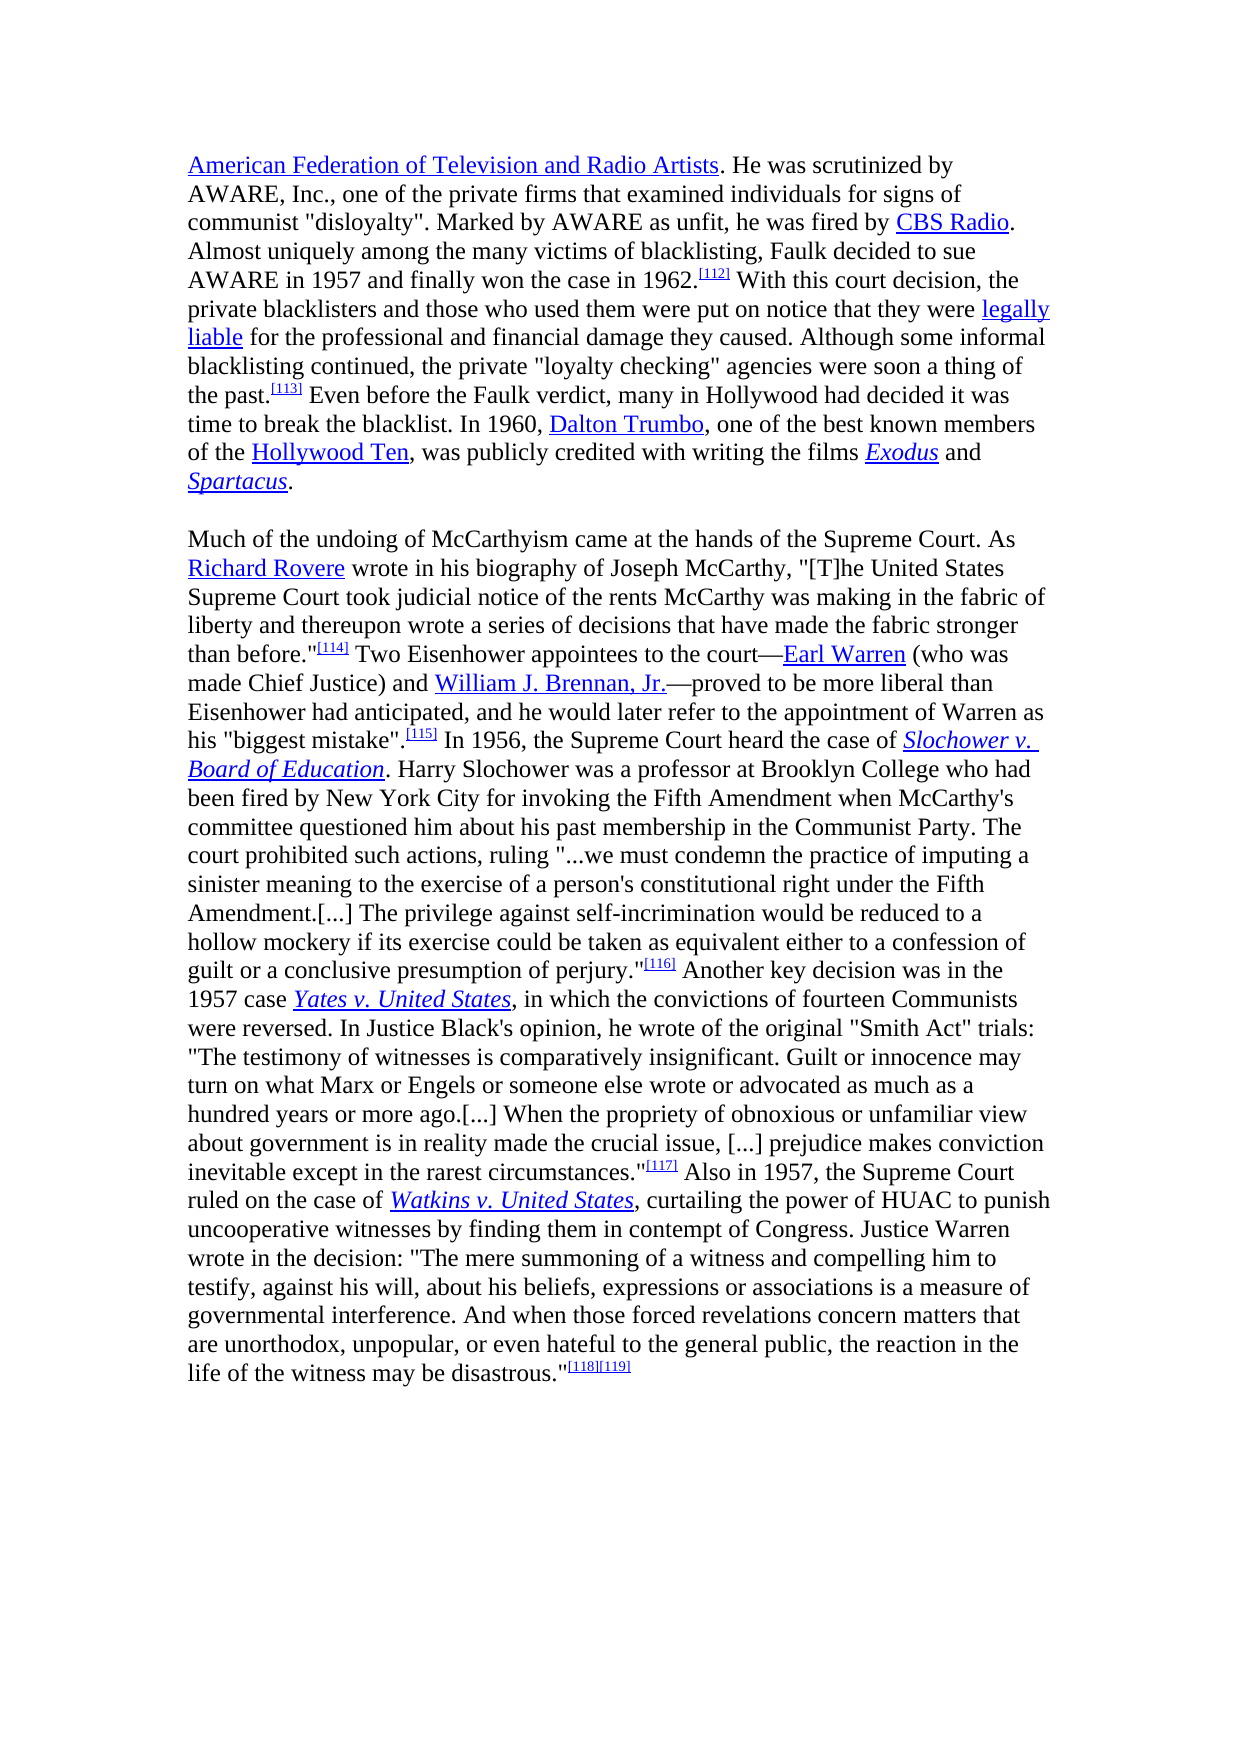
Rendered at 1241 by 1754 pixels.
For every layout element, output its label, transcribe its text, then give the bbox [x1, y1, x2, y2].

text Much of the undoing of McCarthyism came at the hands of the Supreme Court. As Richard Rovere wrote in his biography of Joseph McCarthy, "[T]he United States Supreme Court took judicial notice of the rents McCarthy was making in the fabric of liberty and thereupon wrote a series of decisions that have made the fabric stronger than before."[114] Two Eisenhower appointees to the court—Earl Warren (who was made Chief Justice) and William J. Brennan, Jr.—proved to be more liberal than Eisenhower had anticipated, and he would later refer to the appointment of Warren as his "biggest mistake".[115] In 1956, the Supreme Court heard the case of Slochower v. Board of Education. Harry Slochower was a professor at Brooklyn College who had been fired by New York City for invoking the Fifth Amendment when McCarthy's committee questioned him about his past membership in the Communist Party. The court prohibited such actions, ruling "...we must condemn the practice of imputing a sinister meaning to the exercise of a person's constitutional right under the Fifth Amendment.[...] The privilege against self-incrimination would be reduced to a hollow mockery if its exercise could be taken as equivalent either to a confession of guilt or a conclusive presumption of perjury."[116] Another key decision was in the 1957 case Yates v. United States, in which the convictions of fourteen Communists were reversed. In Justice Black's opinion, he wrote of the original "Smith Act" trials: "The testimony of witnesses is comparatively insignificant. Guilt or innocence may turn on what Marx or Engels or someone else wrote or advocated as much as a hundred years or more ago.[...] When the propriety of obnoxious or unfamiliar view about government is in reality made the crucial issue, [...] prejudice makes conviction inevitable except in the rarest circumstances."[117] Also in 1957, the Supreme Court ruled on the case of Watkins v. United States, curtailing the power of HUAC to punish uncooperative witnesses by finding them in contempt of Congress. Justice Warren wrote in the decision: "The mere summoning of a witness and compelling him to testify, against his will, about his beliefs, expressions or associations is a measure of governmental interference. And when those forced revelations concern matters that are unorthodox, unpopular, or even hateful to the general public, the reaction in the life of the witness may be disastrous."[118][119] [187, 524, 1053, 1387]
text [187, 150, 1053, 495]
